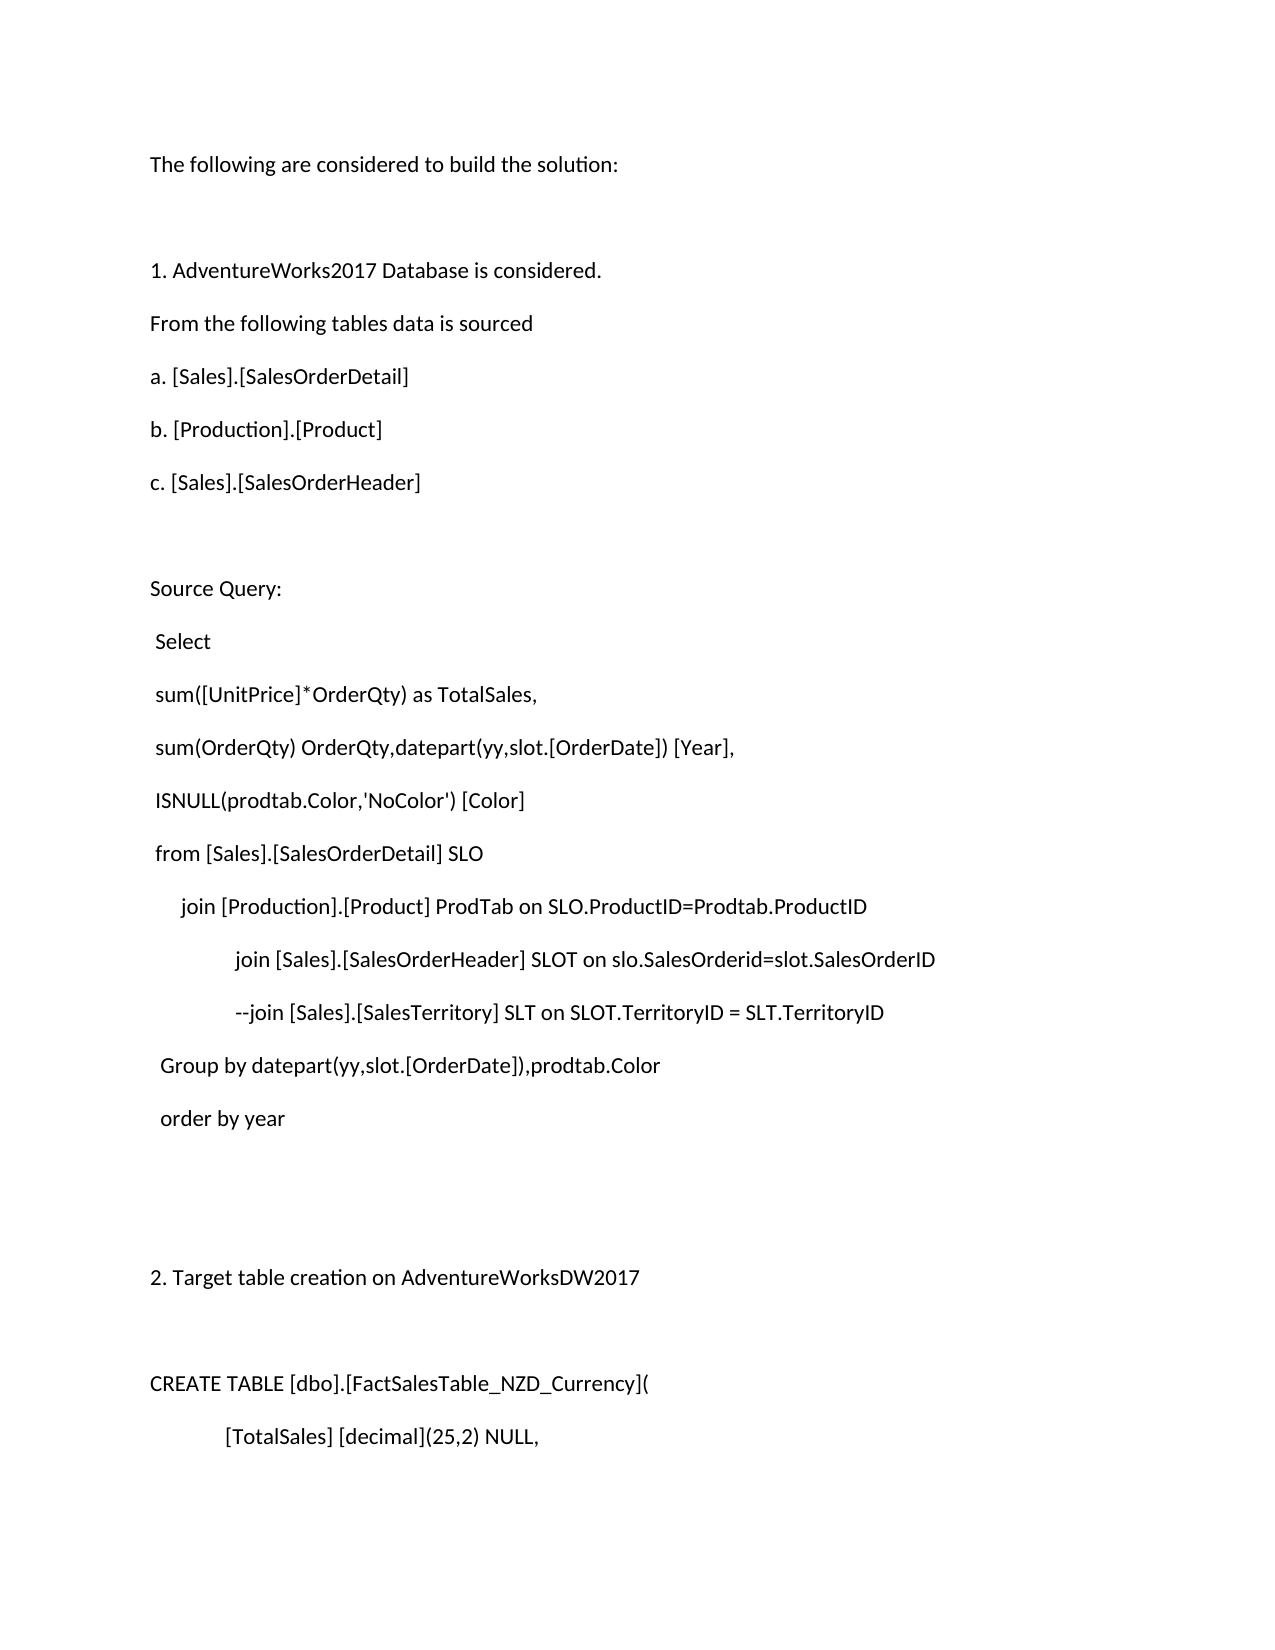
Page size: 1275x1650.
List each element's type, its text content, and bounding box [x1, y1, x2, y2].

text [TotalSales] [decimal](25,2) NULL, [150, 1422, 1125, 1451]
text The following are considered to build the solution: [150, 150, 1125, 178]
text join [Production].[Product] ProdTab on SLO.ProductID=Prodtab.ProductID [150, 892, 1125, 920]
text b. [Production].[Product] [150, 415, 1125, 443]
text c. [Sales].[SalesOrderHeader] [150, 468, 1125, 496]
text from [Sales].[SalesOrderDetail] SLO [150, 839, 1125, 867]
text a. [Sales].[SalesOrderDetail] [150, 362, 1125, 390]
text From the following tables data is sourced [150, 309, 1125, 337]
text ISNULL(prodtab.Color,'NoColor') [Color] [150, 786, 1125, 814]
text 2. Target table creation on AdventureWorksDW2017 [150, 1263, 1125, 1291]
text sum([UnitPrice]*OrderQty) as TotalSales, [150, 680, 1125, 708]
text Group by datepart(yy,slot.[OrderDate]),prodtab.Color [150, 1051, 1125, 1079]
text join [Sales].[SalesOrderHeader] SLOT on slo.SalesOrderid=slot.SalesOrderID [150, 945, 1125, 973]
text 1. AdventureWorks2017 Database is considered. [150, 256, 1125, 284]
text CREATE TABLE [dbo].[FactSalesTable_NZD_Currency]( [150, 1369, 1125, 1397]
text order by year [150, 1104, 1125, 1132]
text sum(OrderQty) OrderQty,datepart(yy,slot.[OrderDate]) [Year], [150, 733, 1125, 761]
text --join [Sales].[SalesTerritory] SLT on SLOT.TerritoryID = SLT.TerritoryID [150, 998, 1125, 1026]
text Select [150, 627, 1125, 655]
text Source Query: [150, 574, 1125, 602]
